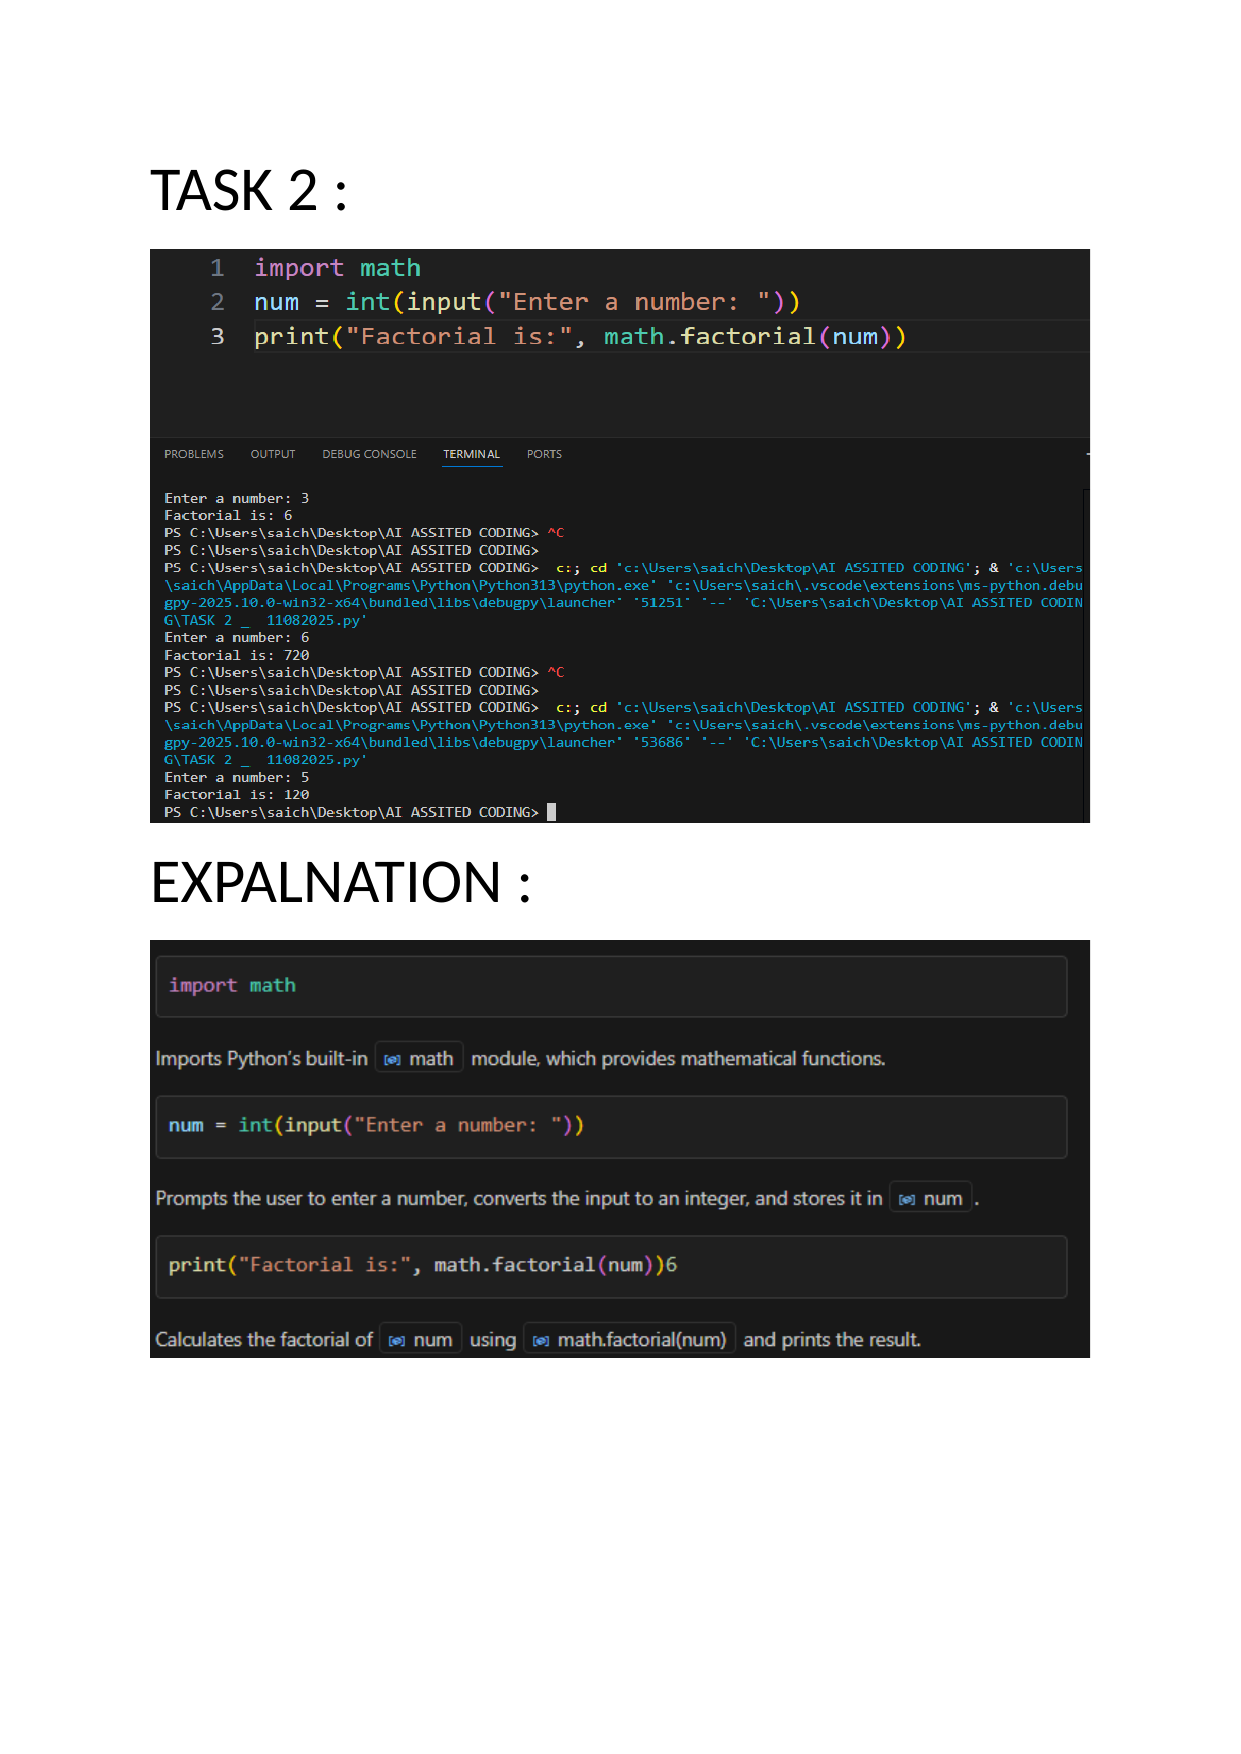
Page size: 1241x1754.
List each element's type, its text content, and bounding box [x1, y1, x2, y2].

text TASK 2 : [150, 150, 1090, 226]
text EXPALNATION : [150, 841, 1090, 918]
picture [150, 249, 1091, 823]
picture [150, 940, 1091, 1358]
